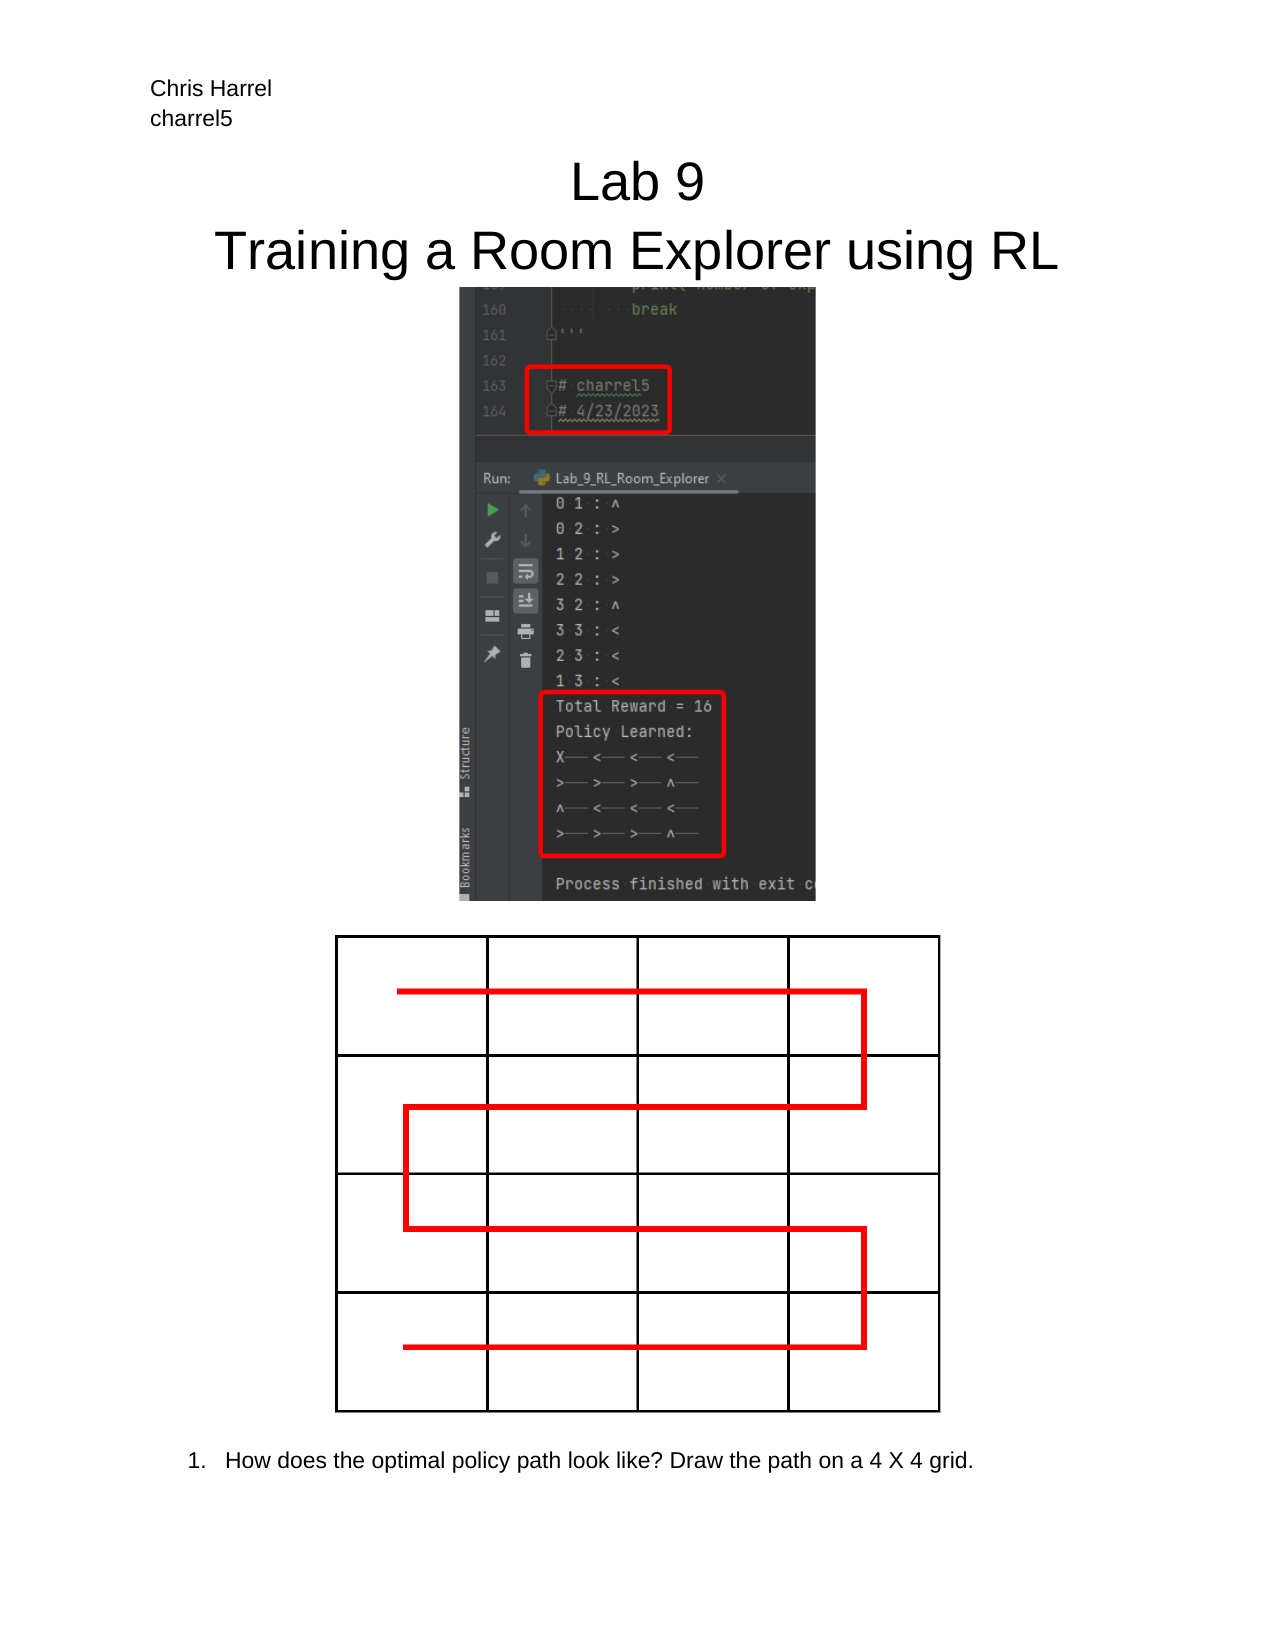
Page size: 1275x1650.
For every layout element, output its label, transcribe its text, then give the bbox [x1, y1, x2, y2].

title Training a Room Explorer using RL [150, 218, 1125, 281]
picture [334, 935, 941, 1413]
list How does the optimal policy path look like? Draw the path on a 4 X 4 grid. [187, 1447, 1125, 1473]
picture [459, 287, 816, 901]
title Lab 9 [150, 150, 1125, 212]
